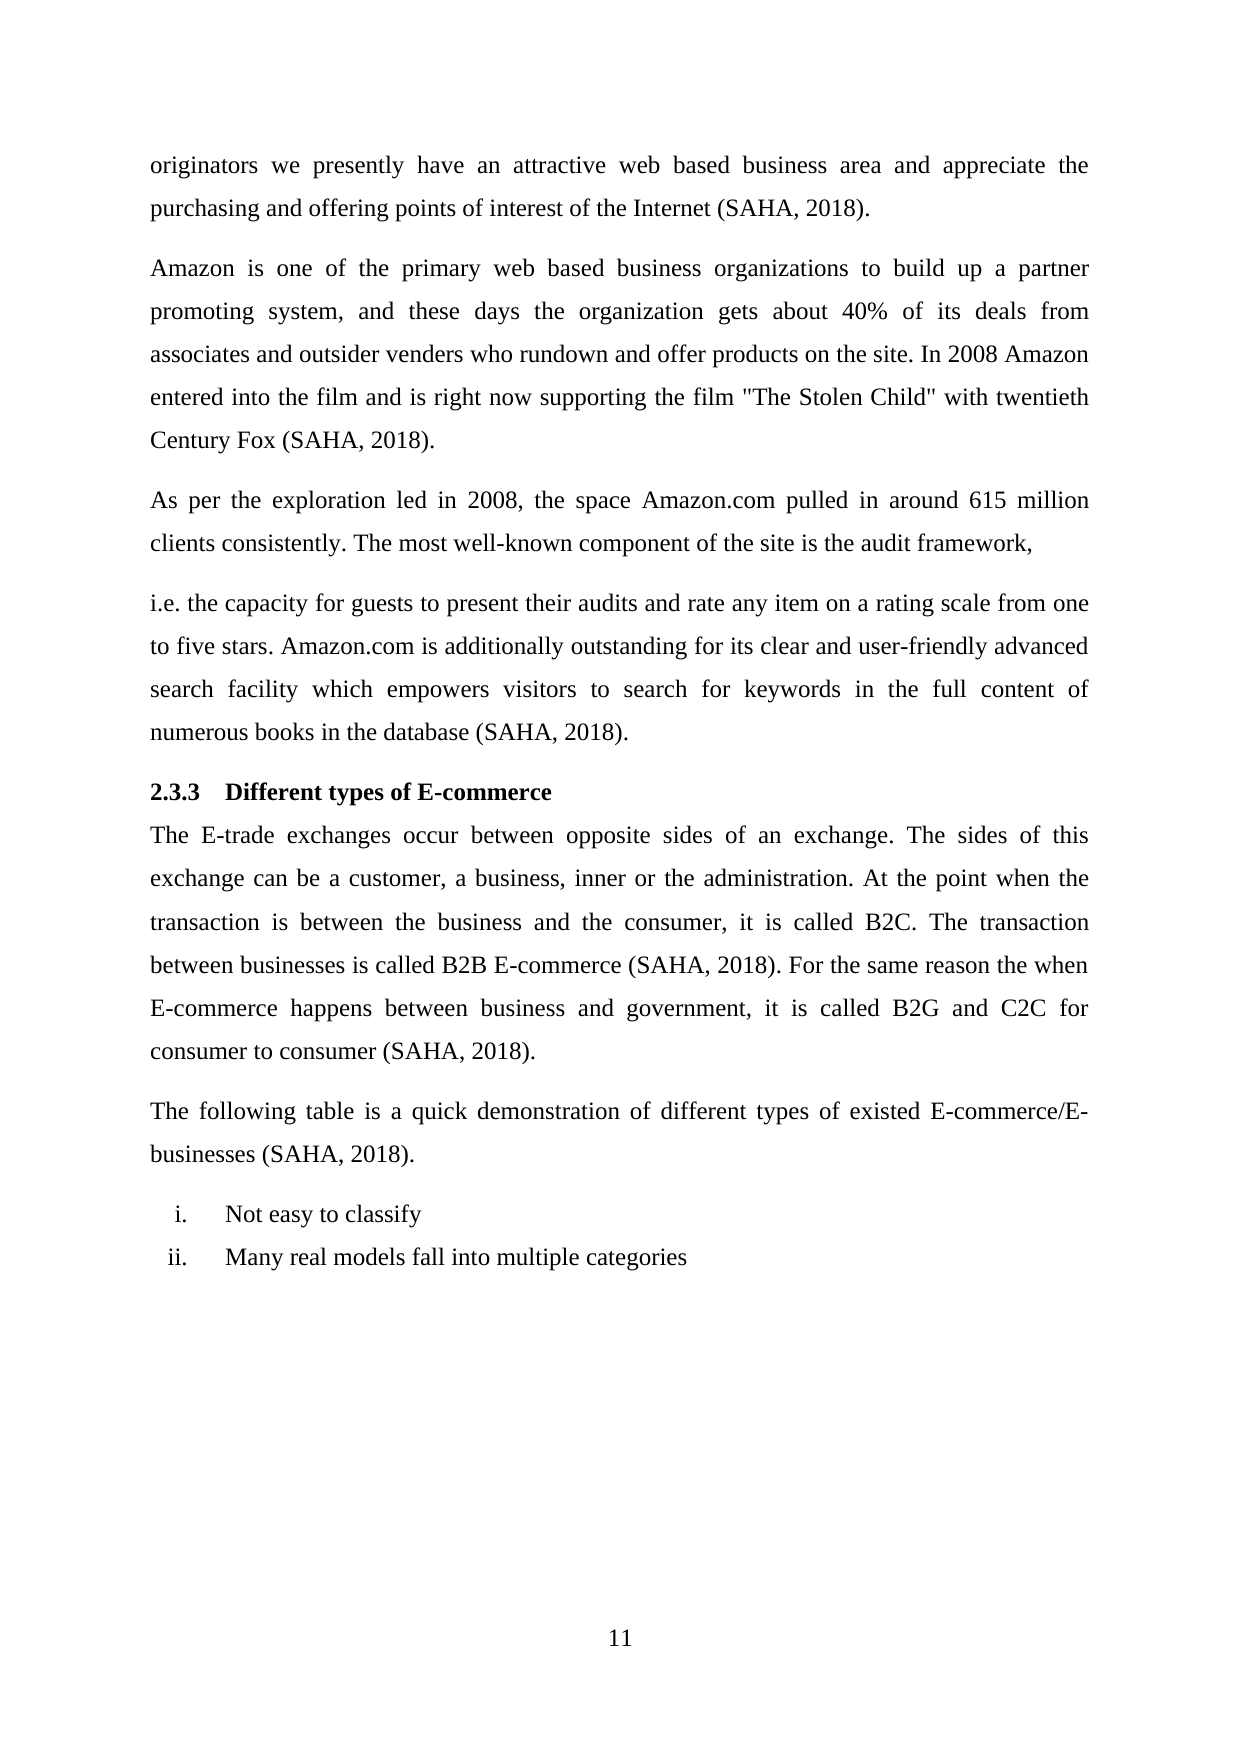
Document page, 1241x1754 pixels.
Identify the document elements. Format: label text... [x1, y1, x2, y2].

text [150, 150, 1090, 222]
text The following table is a quick demonstration of different types of existed E-commerce/E- businesses (SAHA, 2018). [150, 1096, 1090, 1168]
text The E-trade exchanges occur between opposite sides of an exchange. The sides of this exchange can be a customer, a business, inner or the administration. At the point when the transaction is between the business and the consumer, it is called B2C. The transaction between businesses is called B2B E-commerce (SAHA, 2018). For the same reason the when E-commerce happens between business and government, it is called B2G and C2C for consumer to consumer (SAHA, 2018). [150, 820, 1090, 1065]
text As per the exploration led in 2008, the space Amazon.com pulled in around 615 million clients consistently. The most well-known component of the site is the audit framework, [150, 485, 1090, 557]
list Many real models fall into multiple categories [187, 1242, 1090, 1271]
text i.e. the capacity for guests to present their audits and rate any item on a rating scale from one to five stars. Amazon.com is additionally outstanding for its clear and user-friendly advanced search facility which empowers visitors to search for keywords in the full content of numerous books in the database (SAHA, 2018). [150, 588, 1090, 746]
list Not easy to classify [187, 1199, 1090, 1227]
text Amazon is one of the primary web based business organizations to build up a partner promoting system, and these days the organization gets about 40% of its deals from associates and outsider venders who rundown and offer products on the site. In 2008 Amazon entered into the film and is right now supporting the film "The Stolen Child" with twentieth Century Fox (SAHA, 2018). [150, 253, 1090, 454]
subtitle Different types of E-commerce [150, 777, 1090, 806]
